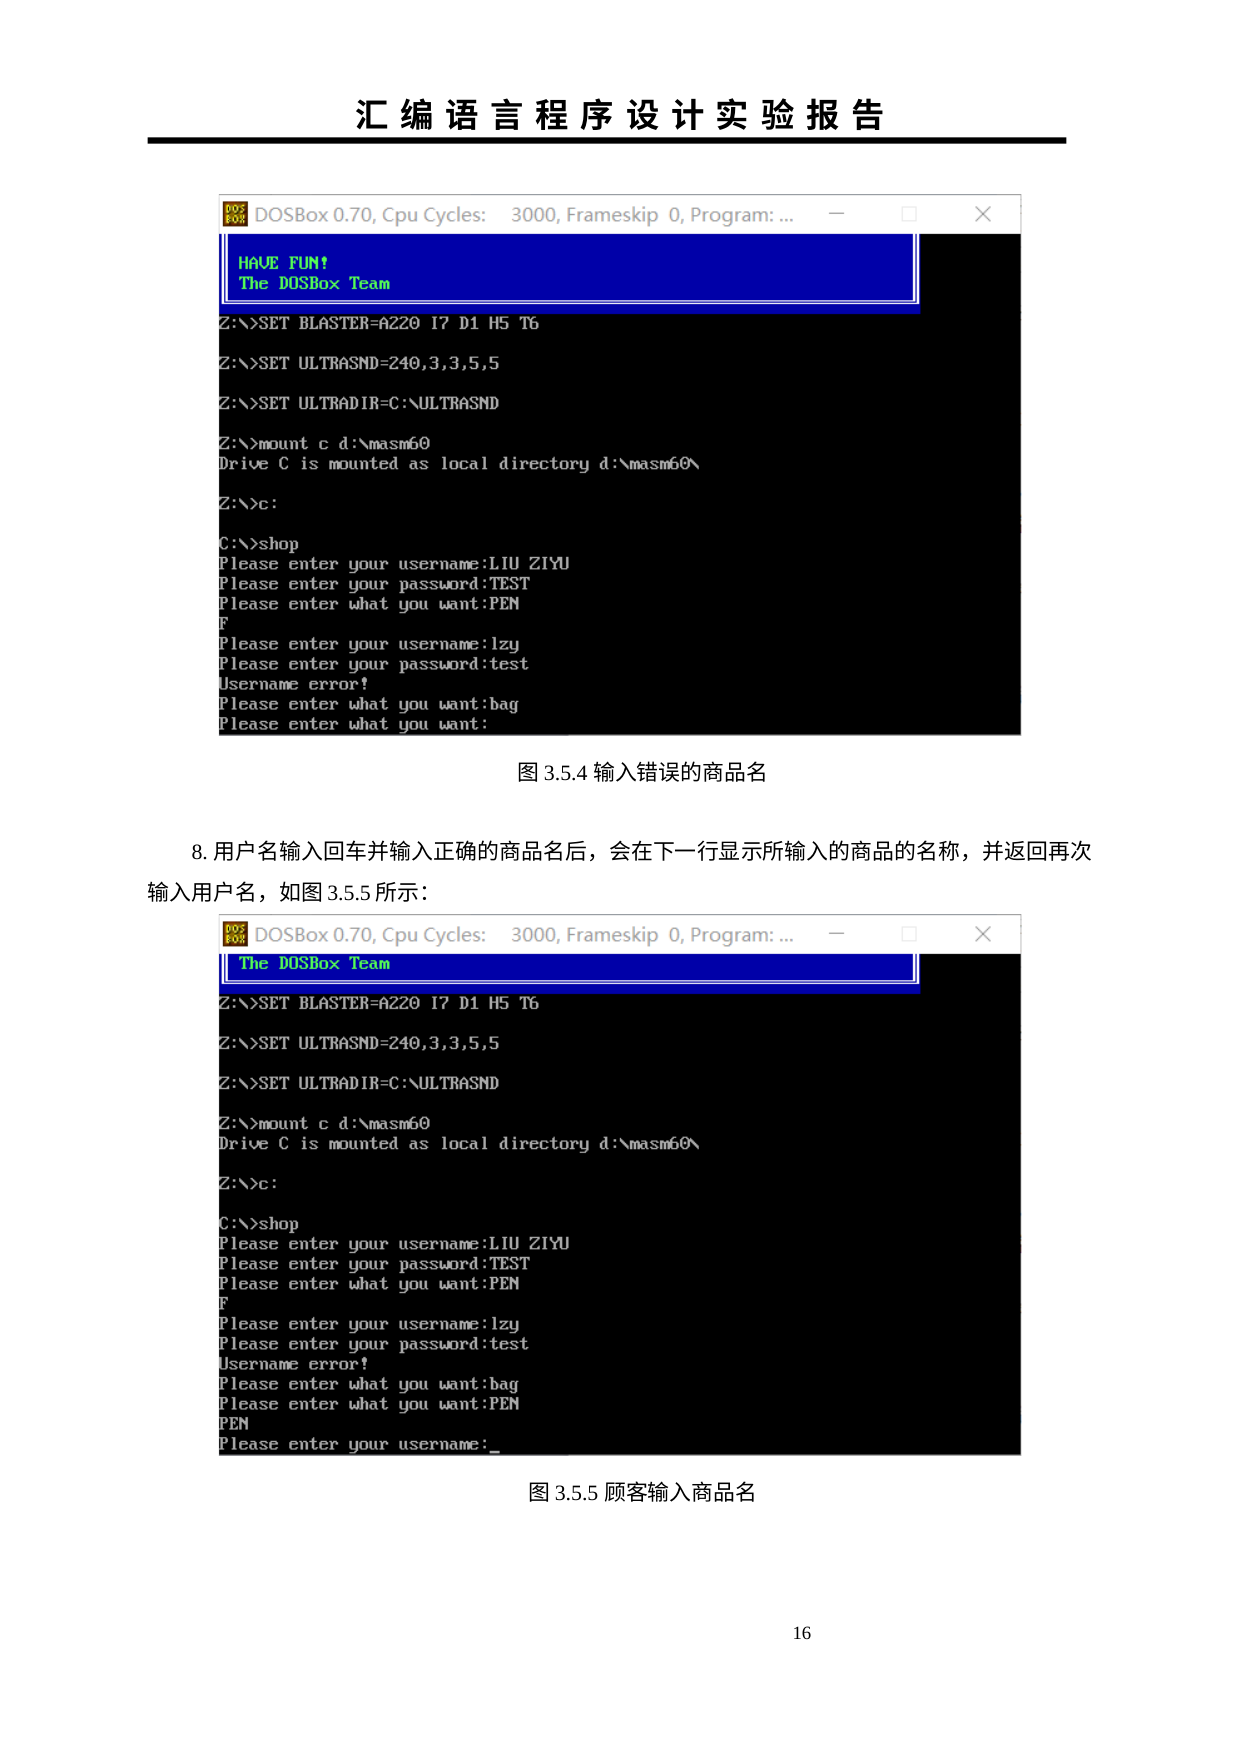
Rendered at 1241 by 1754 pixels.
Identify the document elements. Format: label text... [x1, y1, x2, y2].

picture [218, 914, 1022, 1456]
text 图3.5.5 顾客输入商品名 [148, 1474, 1092, 1507]
list 用户名输入回车并输入正确的商品名后，会在下一行显示所输入的商品的名称，并返回再次输入用户名，如图3.5.5所示： [148, 833, 1092, 907]
text 图3.5.4 输入错误的商品名 [148, 754, 1092, 787]
picture [218, 194, 1022, 736]
